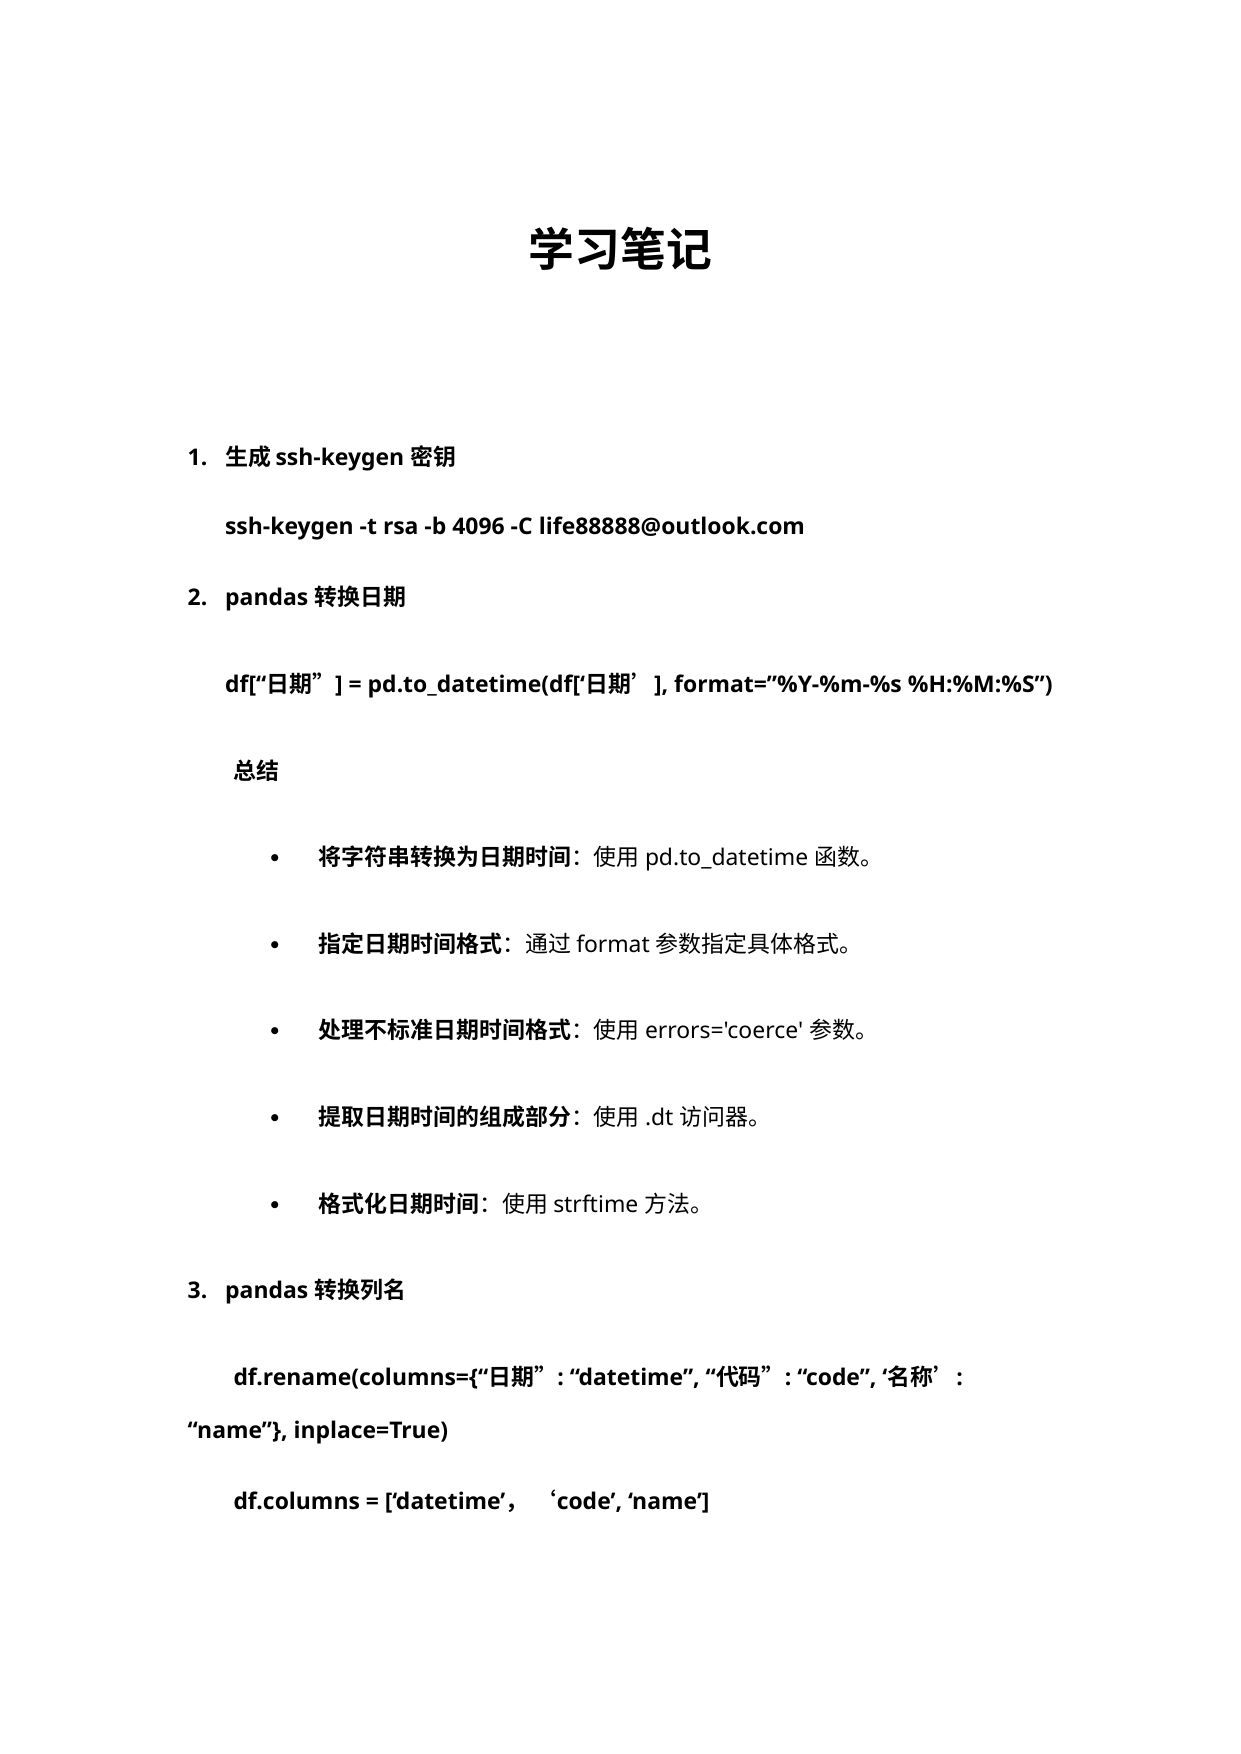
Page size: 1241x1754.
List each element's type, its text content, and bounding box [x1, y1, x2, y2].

list pandas 转换日期 [187, 563, 1053, 628]
list 总结 [187, 737, 1053, 802]
subtitle 学习笔记 [187, 197, 1053, 295]
list 指定日期时间格式：通过 format 参数指定具体格式。 [225, 910, 1053, 975]
list ssh-keygen -t rsa -b 4096 -C life88888@outlook.com [225, 509, 1053, 542]
list 处理不标准日期时间格式：使用 errors='coerce' 参数。 [225, 997, 1053, 1062]
list df.rename(columns={“日期”: “datetime”, “代码”: “code”, ‘名称’: “name”}, inplace=True) [187, 1343, 1053, 1446]
list 生成ssh-keygen 密钥 [187, 423, 1053, 488]
list 将字符串转换为日期时间：使用 pd.to_datetime 函数。 [225, 823, 1053, 888]
list pandas 转换列名 [187, 1257, 1053, 1322]
list 格式化日期时间：使用 strftime 方法。 [225, 1170, 1053, 1235]
list df[“日期”] = pd.to_datetime(df[‘日期’], format=”%Y-%m-%s %H:%M:%S”) [225, 650, 1053, 715]
list df.columns = [‘datetime’， ‘code’, ‘name’] [187, 1467, 1053, 1532]
list 提取日期时间的组成部分：使用 .dt 访问器。 [225, 1083, 1053, 1148]
